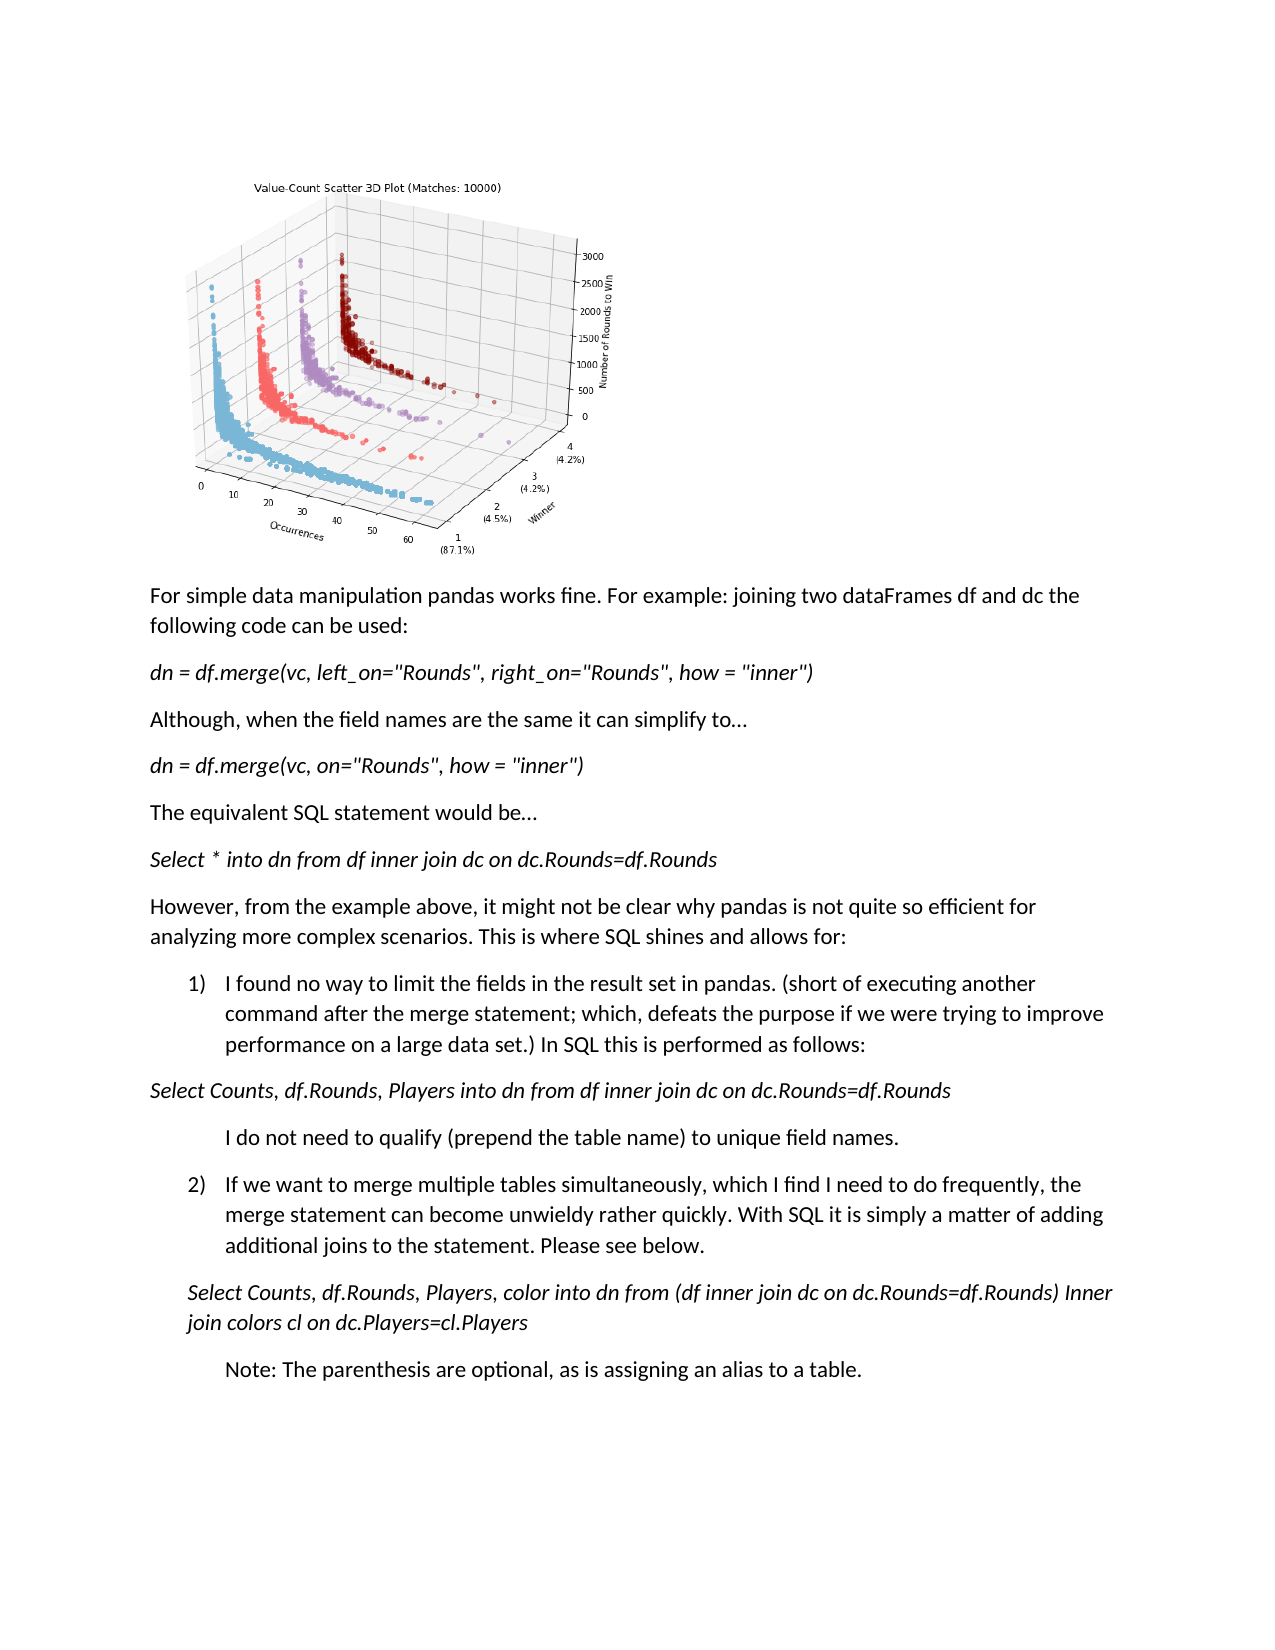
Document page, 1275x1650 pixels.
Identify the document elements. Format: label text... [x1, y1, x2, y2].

text I do not need to qualify (prepend the table name) to unique field names. [187, 1123, 1125, 1152]
picture [150, 150, 638, 562]
text Select Counts, df.Rounds, Players, color into dn from (df inner join dc on dc.Rounds=df.Rounds) Inner join colors cl on dc.Players=cl.Players [187, 1278, 1125, 1336]
text The equivalent SQL statement would be… [150, 798, 1125, 827]
text Note: The parenthesis are optional, as is assigning an alias to a table. [150, 1355, 1125, 1383]
text Select * into dn from df inner join dc on dc.Rounds=df.Rounds [150, 845, 1125, 873]
text dn = df.merge(vc, on="Rounds", how = "inner") [150, 752, 1125, 780]
text Although, when the field names are the same it can simplify to… [150, 705, 1125, 733]
text However, from the example above, it might not be clear why pandas is not quite so efficient for analyzing more complex scenarios. This is where SQL shines and allows for: [150, 892, 1125, 951]
text dn = df.merge(vc, left_on="Rounds", right_on="Rounds", how = "inner") [150, 658, 1125, 686]
list I found no way to limit the fields in the result set in pandas. (short of executing another command after the merge statement; which, defeats the purpose if we were trying to improve performance on a large data set.) In SQL this is performed as follows: [187, 969, 1125, 1058]
list If we want to merge multiple tables simultaneously, which I find I need to do frequently, the merge statement can become unwieldy rather quickly. With SQL it is simply a matter of adding additional joins to the statement. Please see below. [187, 1170, 1125, 1259]
text Select Counts, df.Rounds, Players into dn from df inner join dc on dc.Rounds=df.Rounds [150, 1077, 1125, 1105]
text For simple data manipulation pandas works fine. For example: joining two dataFrames df and dc the following code can be used: [150, 581, 1125, 639]
